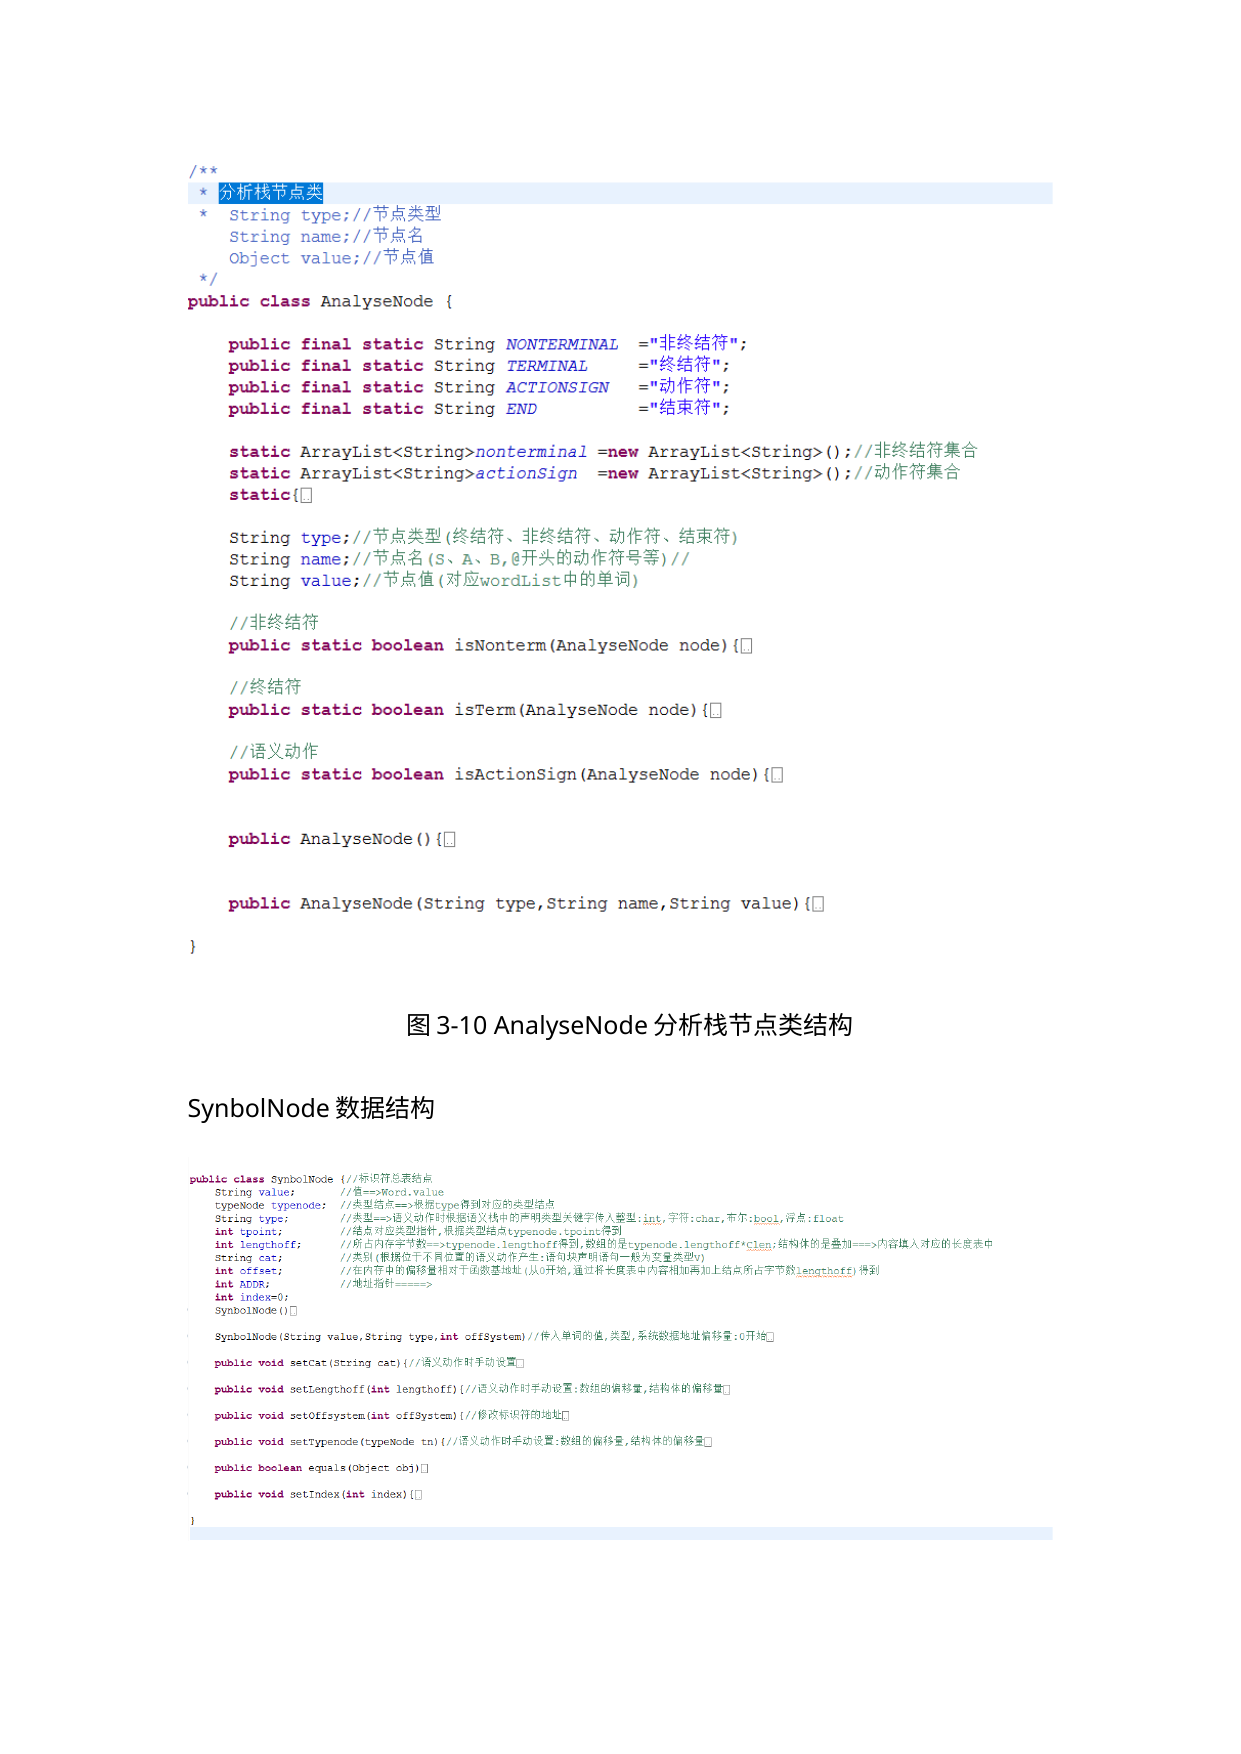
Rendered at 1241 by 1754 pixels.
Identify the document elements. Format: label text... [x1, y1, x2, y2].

text 图3-10 AnalyseNode分析栈节点类结构 [187, 991, 1053, 1056]
picture [187, 162, 1053, 971]
picture [187, 1157, 1053, 1541]
text SynbolNode数据结构 [187, 1074, 1053, 1139]
